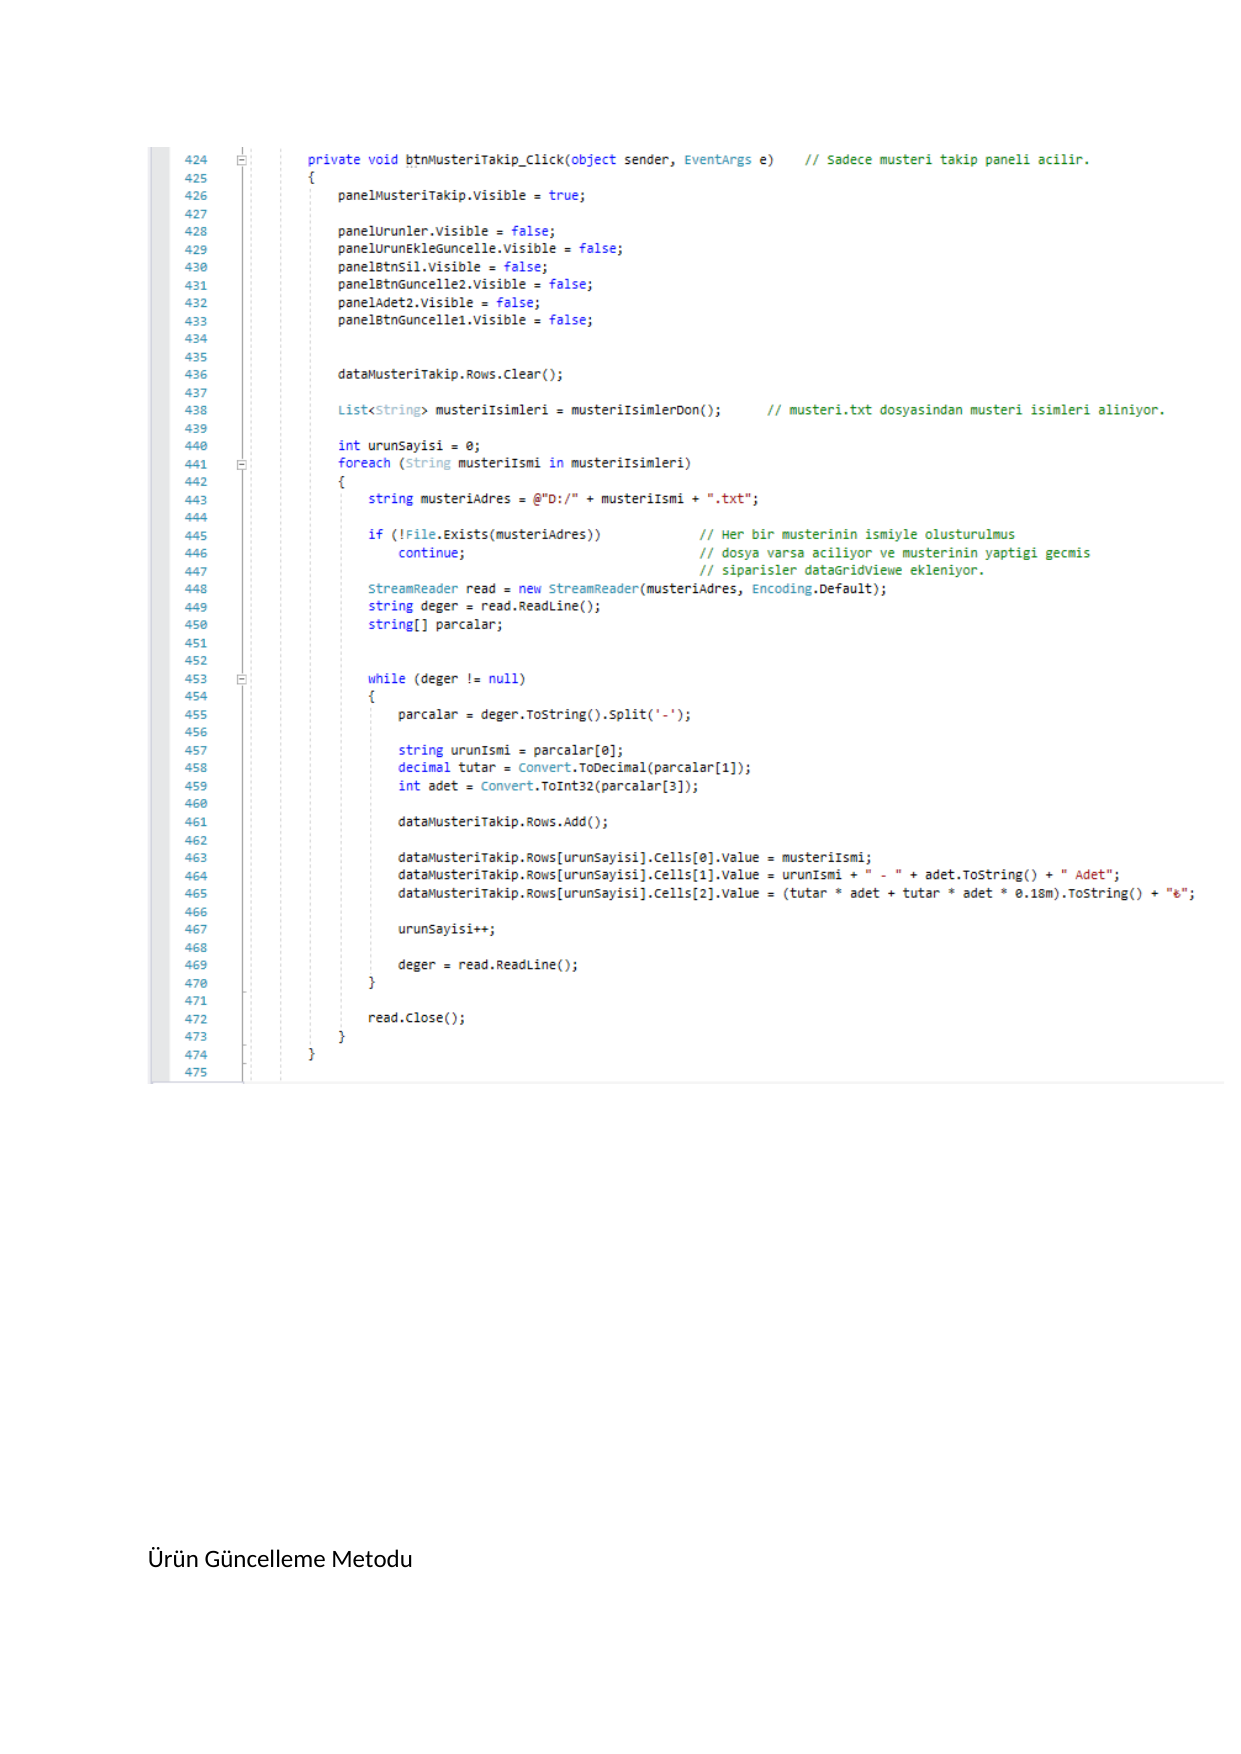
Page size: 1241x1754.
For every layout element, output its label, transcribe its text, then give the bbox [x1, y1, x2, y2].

picture [147, 147, 1225, 1084]
text Ürün Güncelleme Metodu [148, 1543, 1093, 1574]
